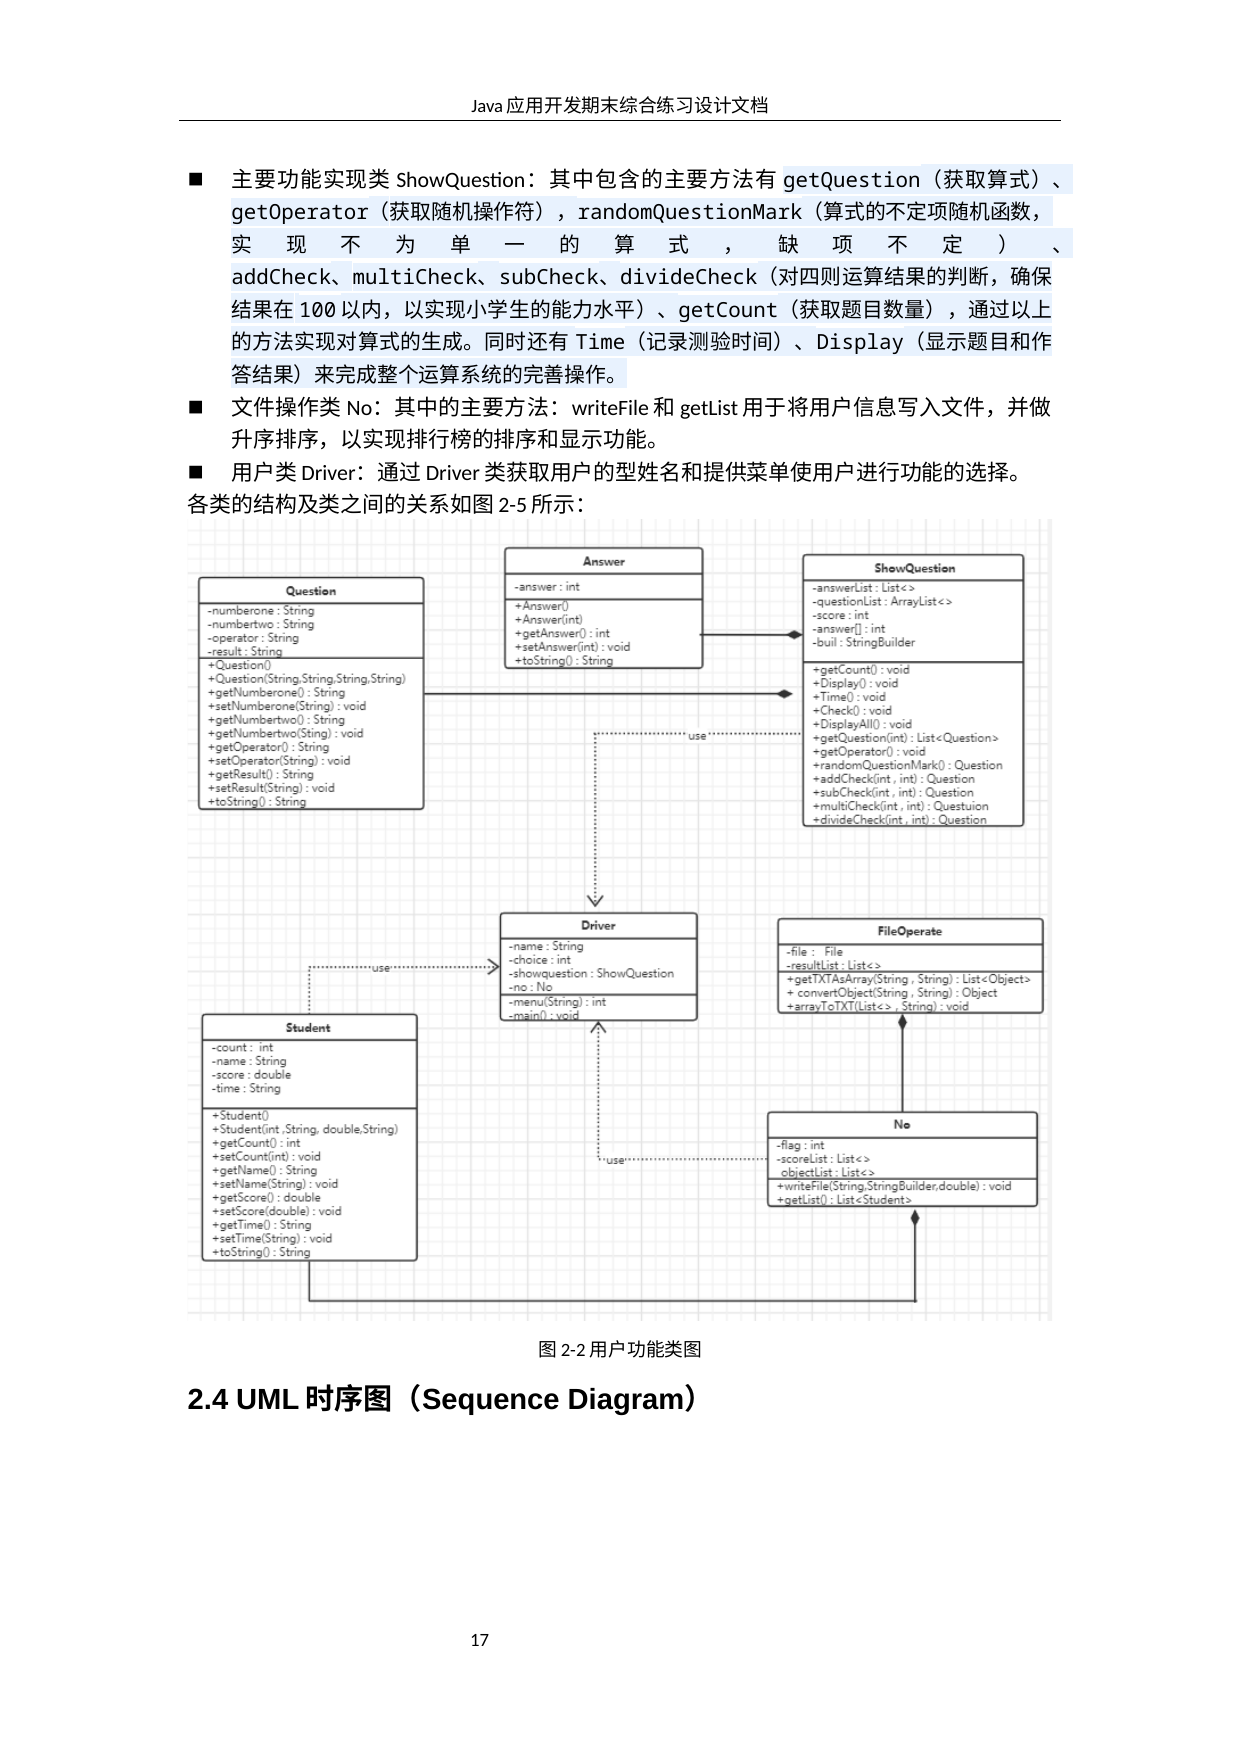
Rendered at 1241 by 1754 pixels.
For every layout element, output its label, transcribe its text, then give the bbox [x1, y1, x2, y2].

list 主要功能实现类ShowQuestion：其中包含的主要方法有getQuestion（获取算式）、getOperator（获取随机操作符），randomQuestionMark（算式的不定项随机函数，实现不为单一的算式，缺项不定）、addCheck、multiCheck、subCheck、divideCheck（对四则运算结果的判断，确保结果在100以内，以实现小学生的能力水平）、getCount（获取题目数量），通过以上的方法实现对算式的生成。同时还有Time（记录测验时间）、Display（显示题目和作答结果）来完成整个运算系统的完善操作。 [187, 162, 1053, 389]
text 各类的结构及类之间的关系如图2-5所示： [187, 487, 1053, 519]
list 用户类Driver：通过Driver类获取用户的型姓名和提供菜单使用户进行功能的选择。 [187, 454, 1053, 487]
picture [187, 519, 1053, 1321]
subtitle 2.4 UML时序图（Sequence Diagram） [187, 1364, 1053, 1429]
list 图2-2 用户功能类图 [187, 1332, 1053, 1364]
list 文件操作类No：其中的主要方法：writeFile和getList用于将用户信息写入文件，并做升序排序，以实现排行榜的排序和显示功能。 [187, 389, 1053, 454]
